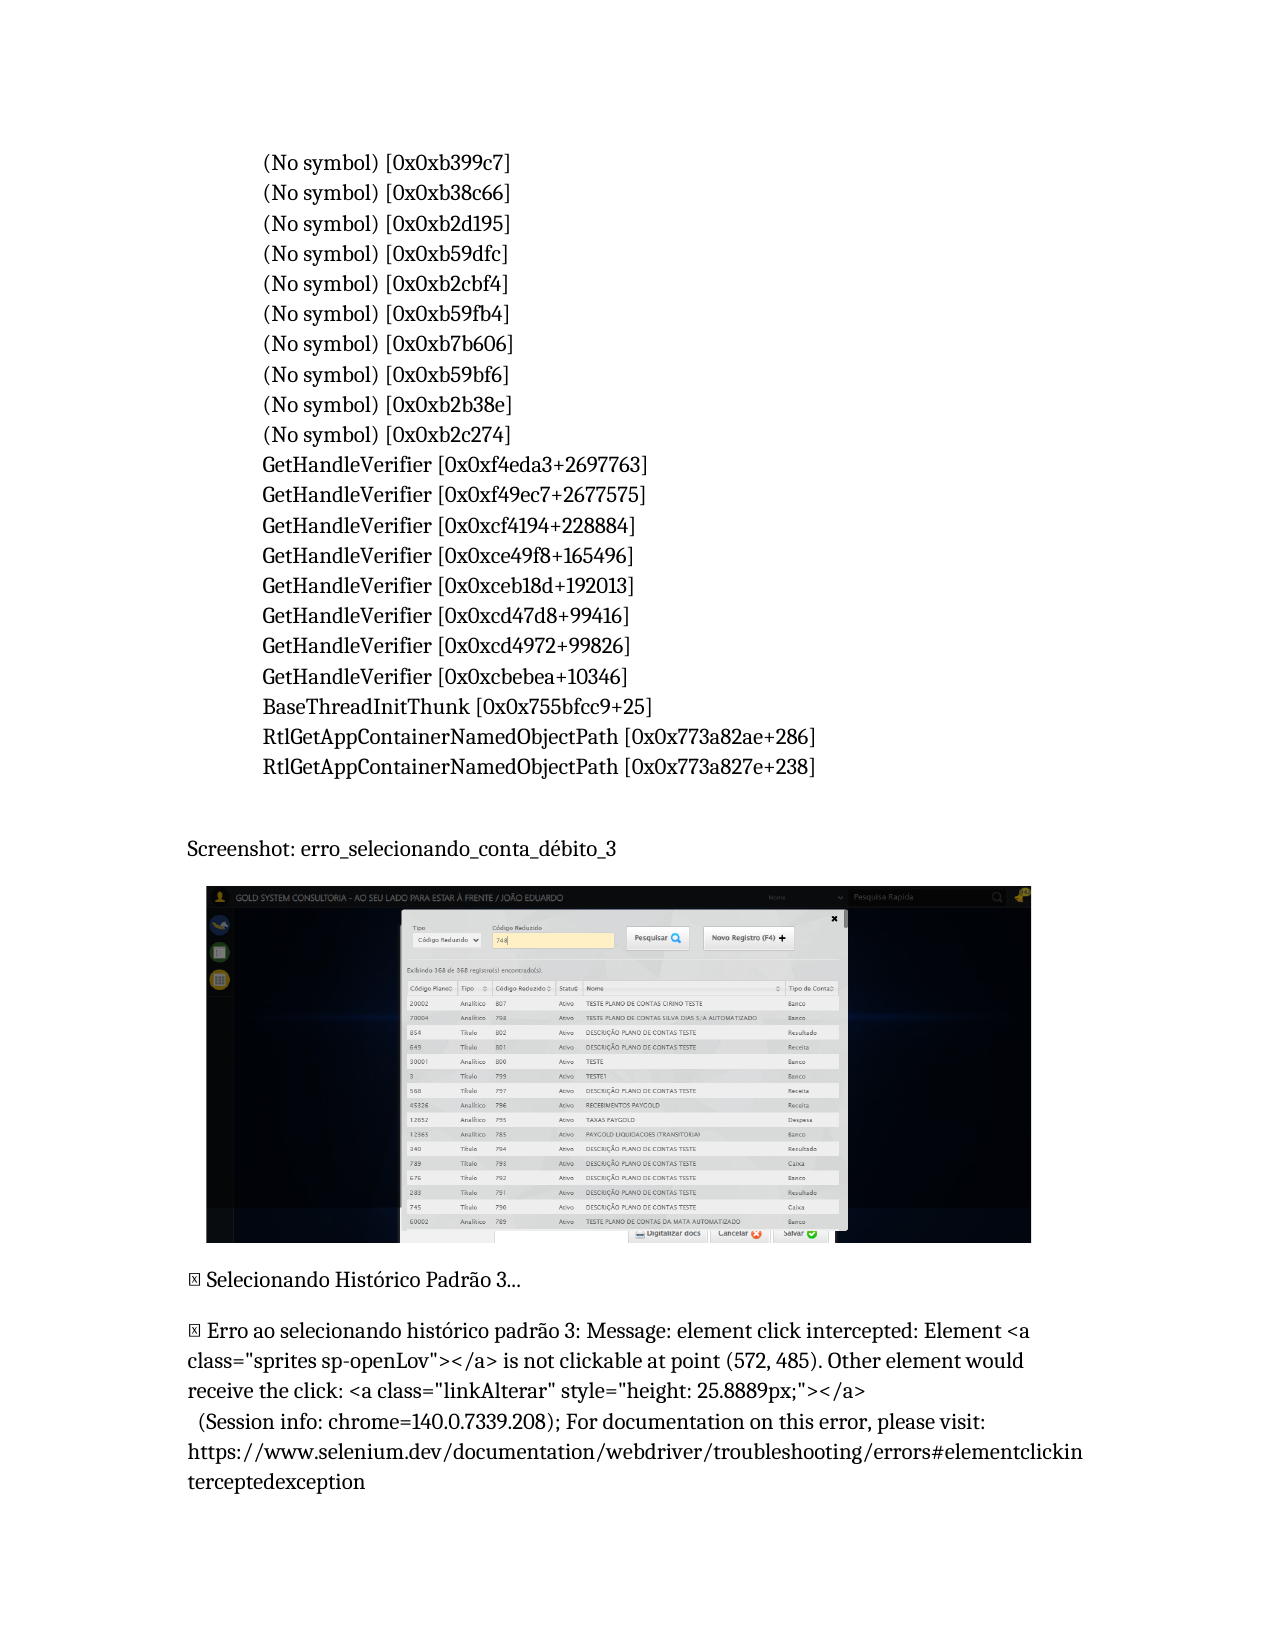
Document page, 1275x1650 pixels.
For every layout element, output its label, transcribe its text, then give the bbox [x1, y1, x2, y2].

picture [206, 886, 1032, 1243]
text 🔄 Selecionando Histórico Padrão 3... [187, 1267, 1087, 1293]
text Screenshot: erro_selecionando_conta_débito_3 [187, 835, 1087, 862]
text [187, 1318, 1087, 1495]
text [187, 150, 1087, 811]
